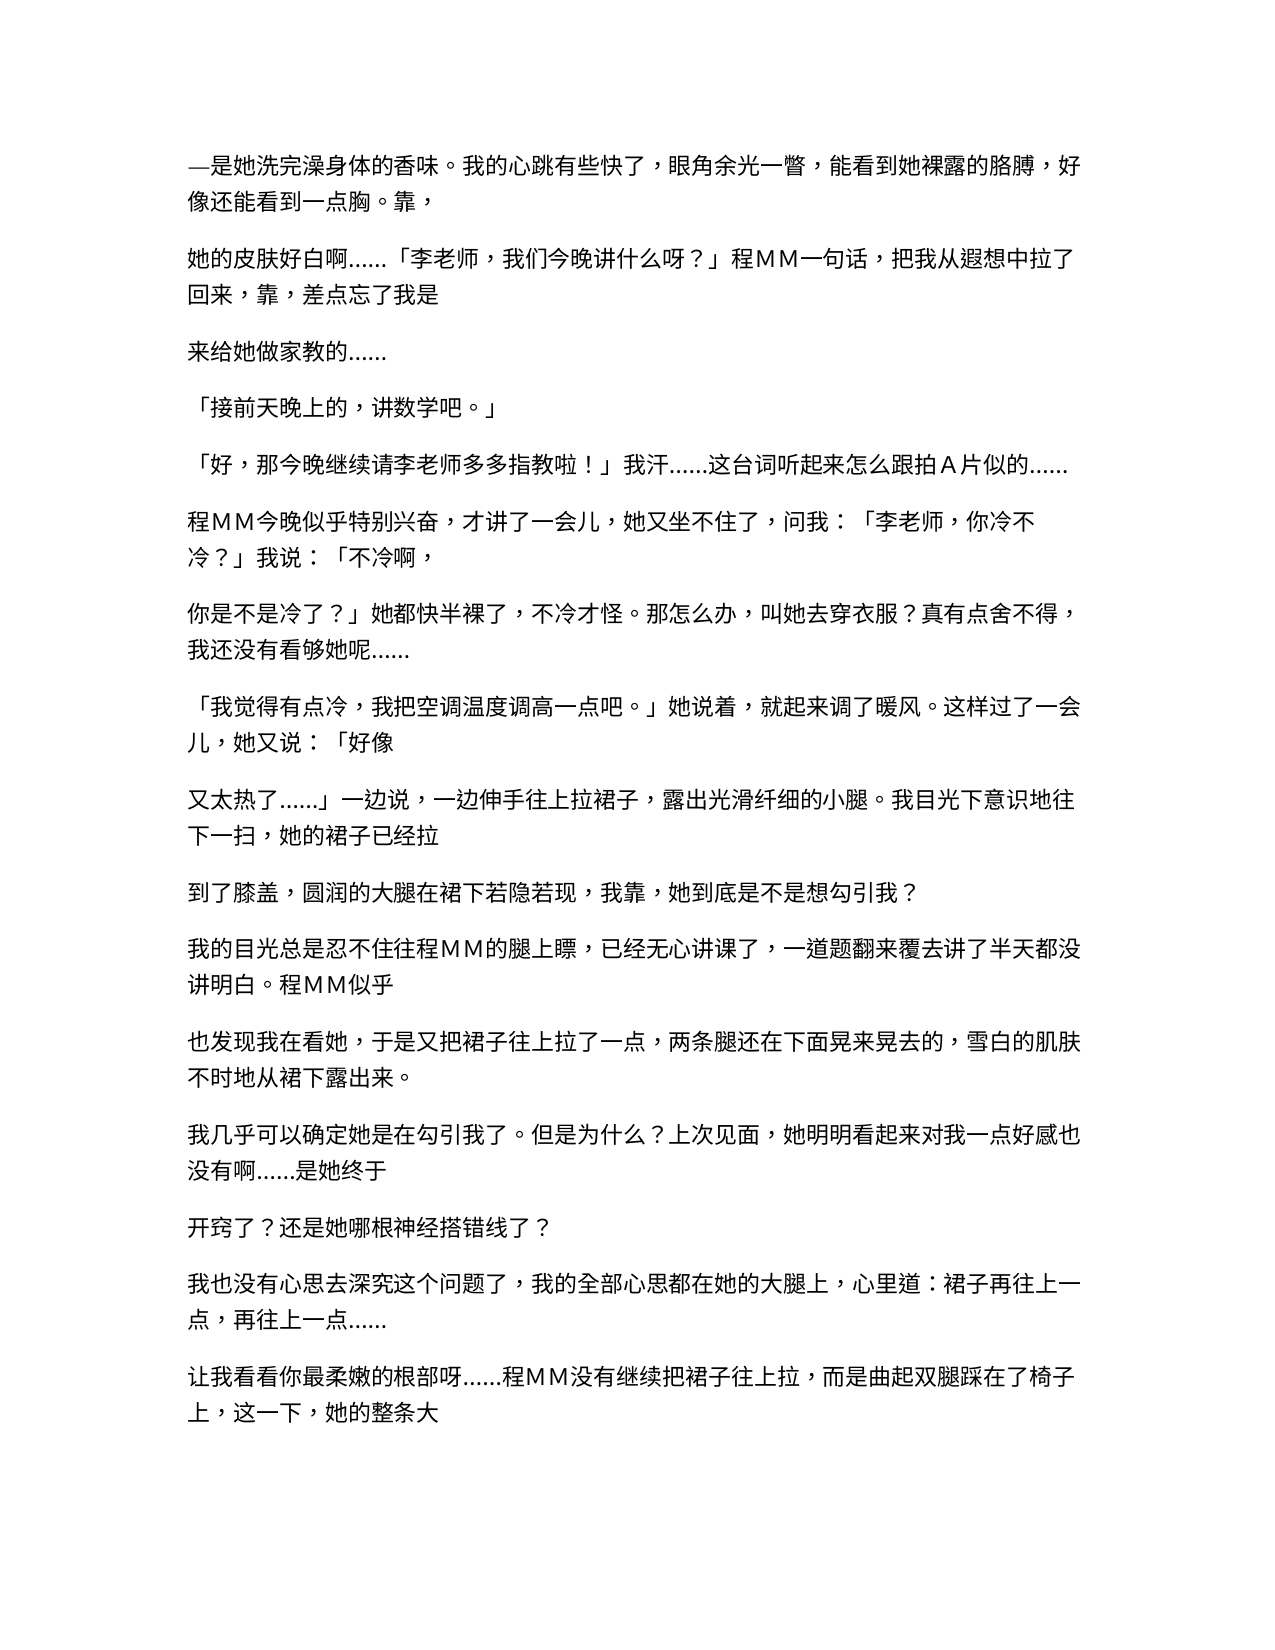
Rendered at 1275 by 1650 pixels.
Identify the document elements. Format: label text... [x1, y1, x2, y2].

text 「接前天晚上的，讲数学吧。」 [187, 392, 1087, 423]
text 我也没有心思去深究这个问题了，我的全部心思都在她的大腿上，心里道：裙子再往上一点，再往上一点…… [187, 1268, 1087, 1335]
text 她的皮肤好白啊……「李老师，我们今晚讲什么呀？」程ＭＭ一句话，把我从遐想中拉了回来，靠，差点忘了我是 [187, 243, 1087, 310]
text 开窍了？还是她哪根神经搭错线了？ [187, 1211, 1087, 1243]
text 你是不是冷了？」她都快半裸了，不冷才怪。那怎么办，叫她去穿衣服？真有点舍不得，我还没有看够她呢…… [187, 598, 1087, 666]
text 到了膝盖，圆润的大腿在裙下若隐若现，我靠，她到底是不是想勾引我？ [187, 877, 1087, 908]
text —是她洗完澡身体的香味。我的心跳有些快了，眼角余光一瞥，能看到她裸露的胳膊，好像还能看到一点胸。靠， [187, 150, 1087, 217]
text 「我觉得有点冷，我把空调温度调高一点吧。」她说着，就起来调了暖风。这样过了一会儿，她又说：「好像 [187, 691, 1087, 758]
text 程ＭＭ今晚似乎特别兴奋，才讲了一会儿，她又坐不住了，问我：「李老师，你冷不冷？」我说：「不冷啊， [187, 506, 1087, 573]
text 我几乎可以确定她是在勾引我了。但是为什么？上次见面，她明明看起来对我一点好感也没有啊……是她终于 [187, 1119, 1087, 1186]
text 来给她做家教的…… [187, 335, 1087, 367]
text 让我看看你最柔嫩的根部呀……程ＭＭ没有继续把裙子往上拉，而是曲起双腿踩在了椅子上，这一下，她的整条大 [187, 1361, 1087, 1428]
text 又太热了……」一边说，一边伸手往上拉裙子，露出光滑纤细的小腿。我目光下意识地往下一扫，她的裙子已经拉 [187, 784, 1087, 851]
text 也发现我在看她，于是又把裙子往上拉了一点，两条腿还在下面晃来晃去的，雪白的肌肤不时地从裙下露出来。 [187, 1026, 1087, 1093]
text 「好，那今晚继续请李老师多多指教啦！」我汗……这台词听起来怎么跟拍Ａ片似的…… [187, 449, 1087, 480]
text 我的目光总是忍不住往程ＭＭ的腿上瞟，已经无心讲课了，一道题翻来覆去讲了半天都没讲明白。程ＭＭ似乎 [187, 933, 1087, 1001]
